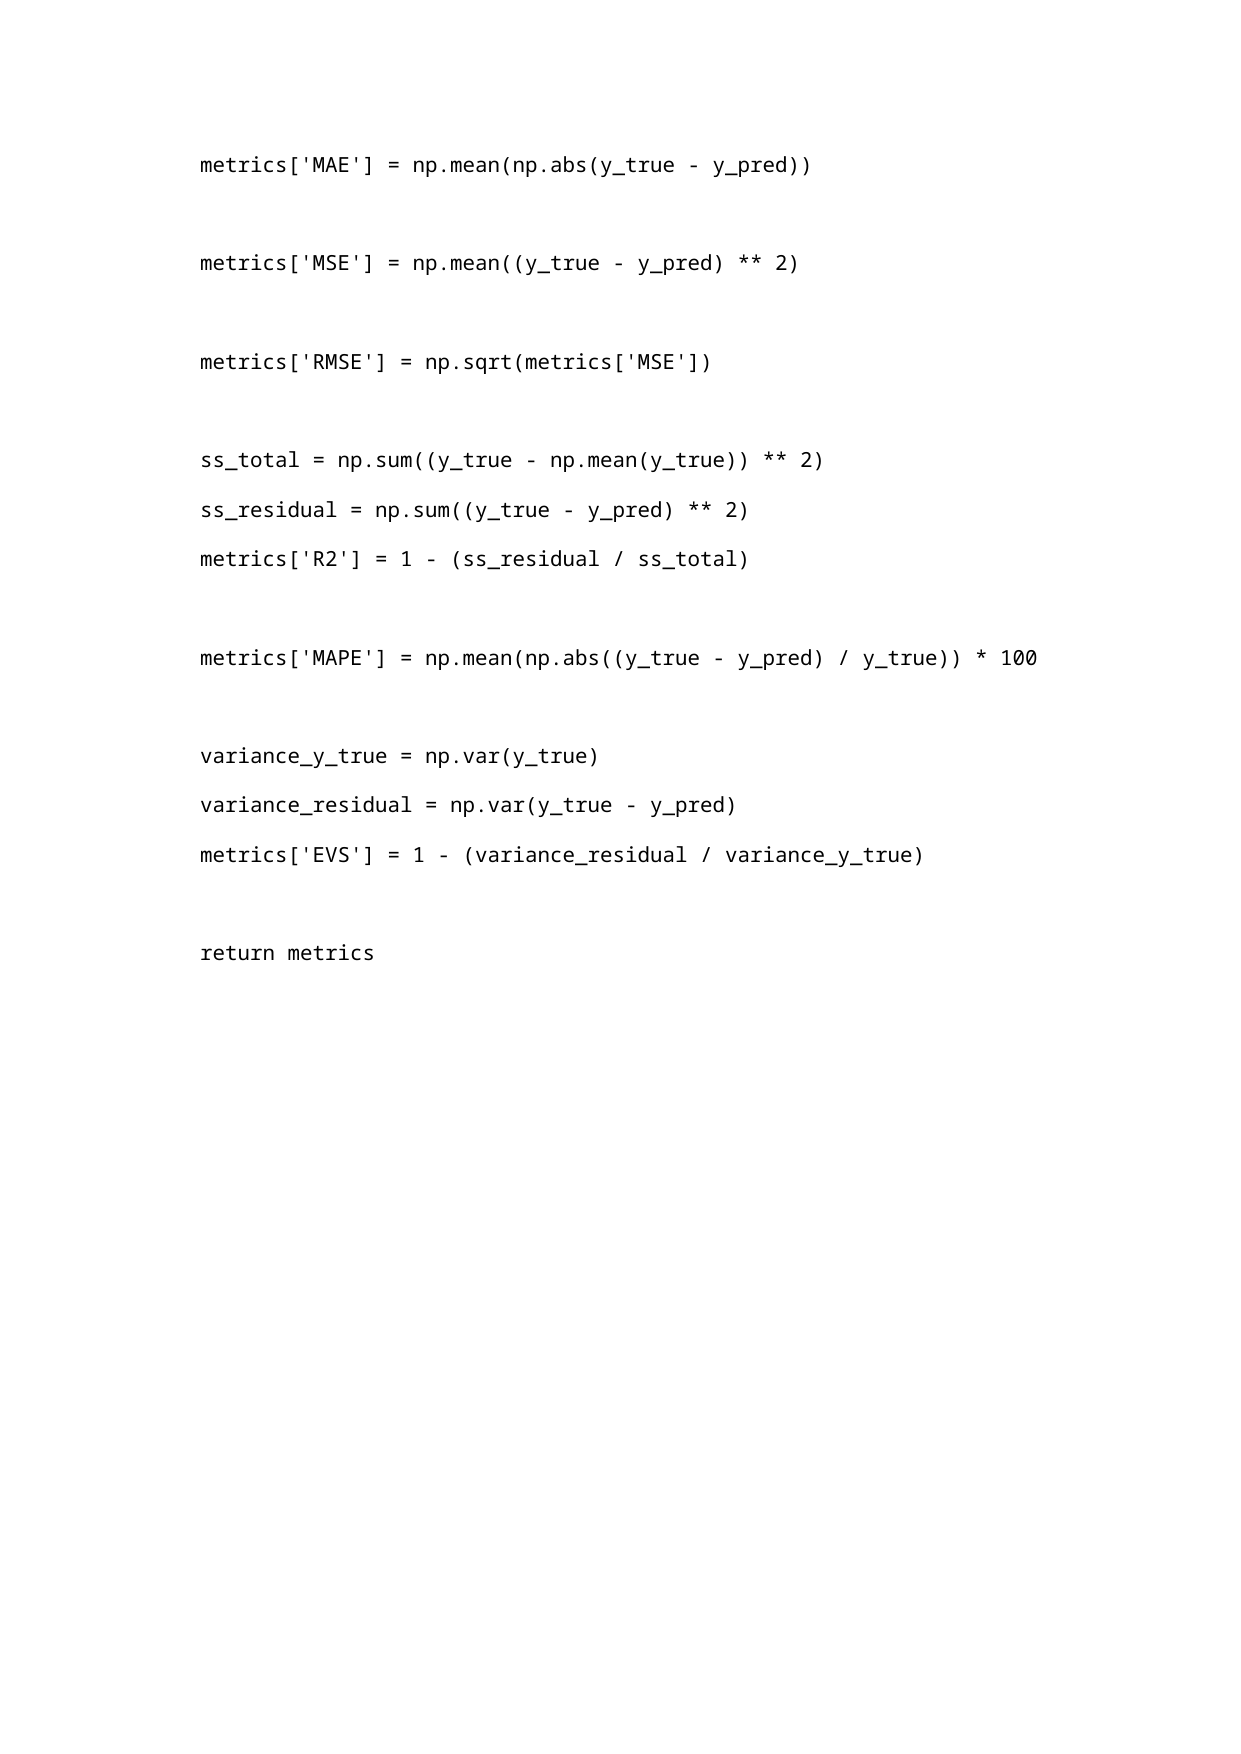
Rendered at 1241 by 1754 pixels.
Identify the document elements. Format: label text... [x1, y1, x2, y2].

text ss_residual = np.sum((y_true - y_pred) ** 2) [150, 495, 1090, 523]
text variance_residual = np.var(y_true - y_pred) [150, 791, 1090, 819]
text variance_y_true = np.var(y_true) [150, 741, 1090, 770]
text metrics['MSE'] = np.mean((y_true - y_pred) ** 2) [150, 248, 1090, 277]
text return metrics [150, 938, 1090, 967]
text ss_total = np.sum((y_true - np.mean(y_true)) ** 2) [150, 446, 1090, 474]
text metrics['RMSE'] = np.sqrt(metrics['MSE']) [150, 347, 1090, 376]
text metrics['R2'] = 1 - (ss_residual / ss_total) [150, 544, 1090, 573]
text metrics['EVS'] = 1 - (variance_residual / variance_y_true) [150, 840, 1090, 868]
text metrics['MAPE'] = np.mean(np.abs((y_true - y_pred) / y_true)) * 100 [150, 643, 1090, 671]
text metrics['MAE'] = np.mean(np.abs(y_true - y_pred)) [150, 150, 1090, 178]
